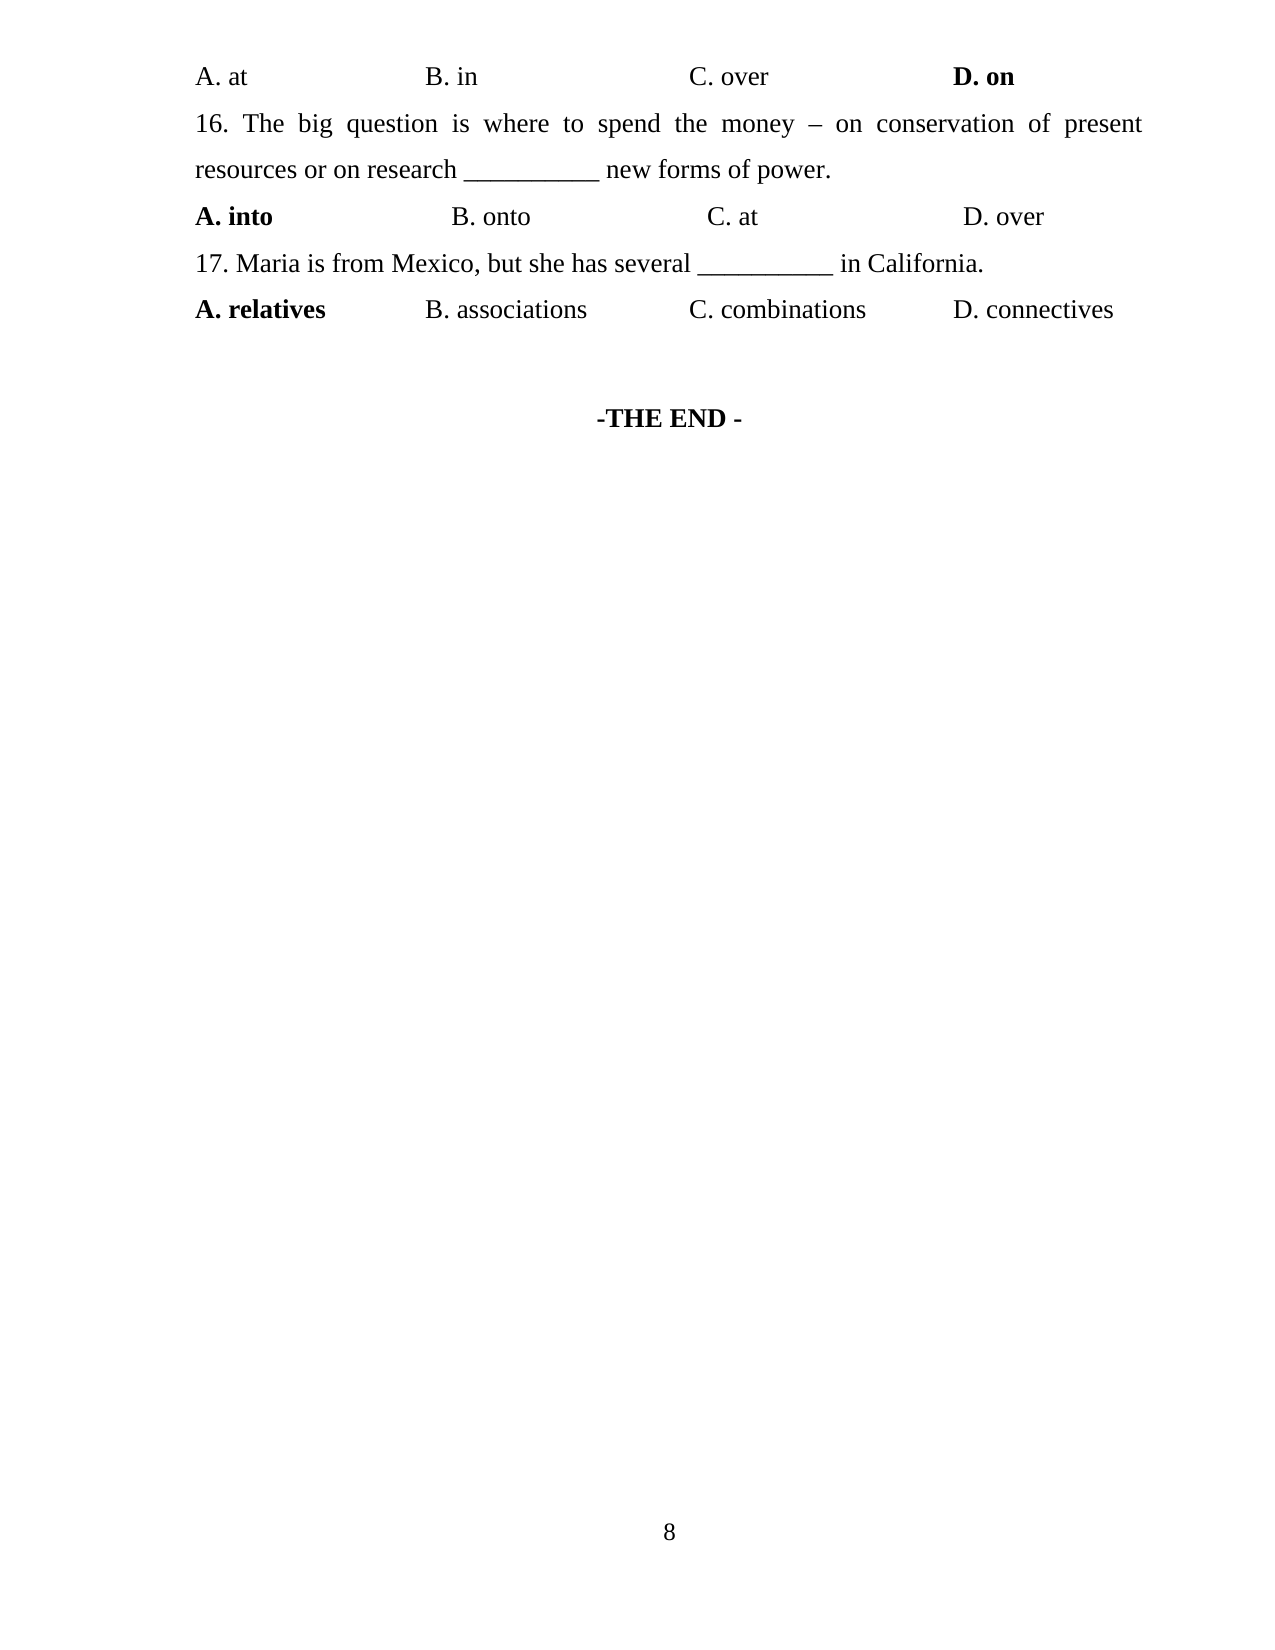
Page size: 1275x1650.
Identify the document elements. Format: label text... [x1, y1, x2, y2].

text B. in [425, 60, 614, 91]
text C. combinations [689, 293, 878, 324]
text A. into [195, 200, 376, 231]
text A. relatives [195, 293, 350, 324]
text D. on [953, 60, 1144, 91]
text B. onto [451, 200, 632, 231]
text C. over [689, 60, 878, 91]
text 16. The big question is where to spend the money – on conservation of present resources or on research __________ new forms of power. [195, 107, 1144, 184]
text D. connectives [953, 293, 1144, 324]
list -THE END - [195, 402, 1144, 433]
text B. associations [425, 293, 614, 324]
text D. over [963, 200, 1144, 231]
text C. at [707, 200, 888, 231]
text 17. Maria is from Mexico, but she has several __________ in California. [195, 247, 1144, 278]
text A. at [195, 60, 350, 91]
